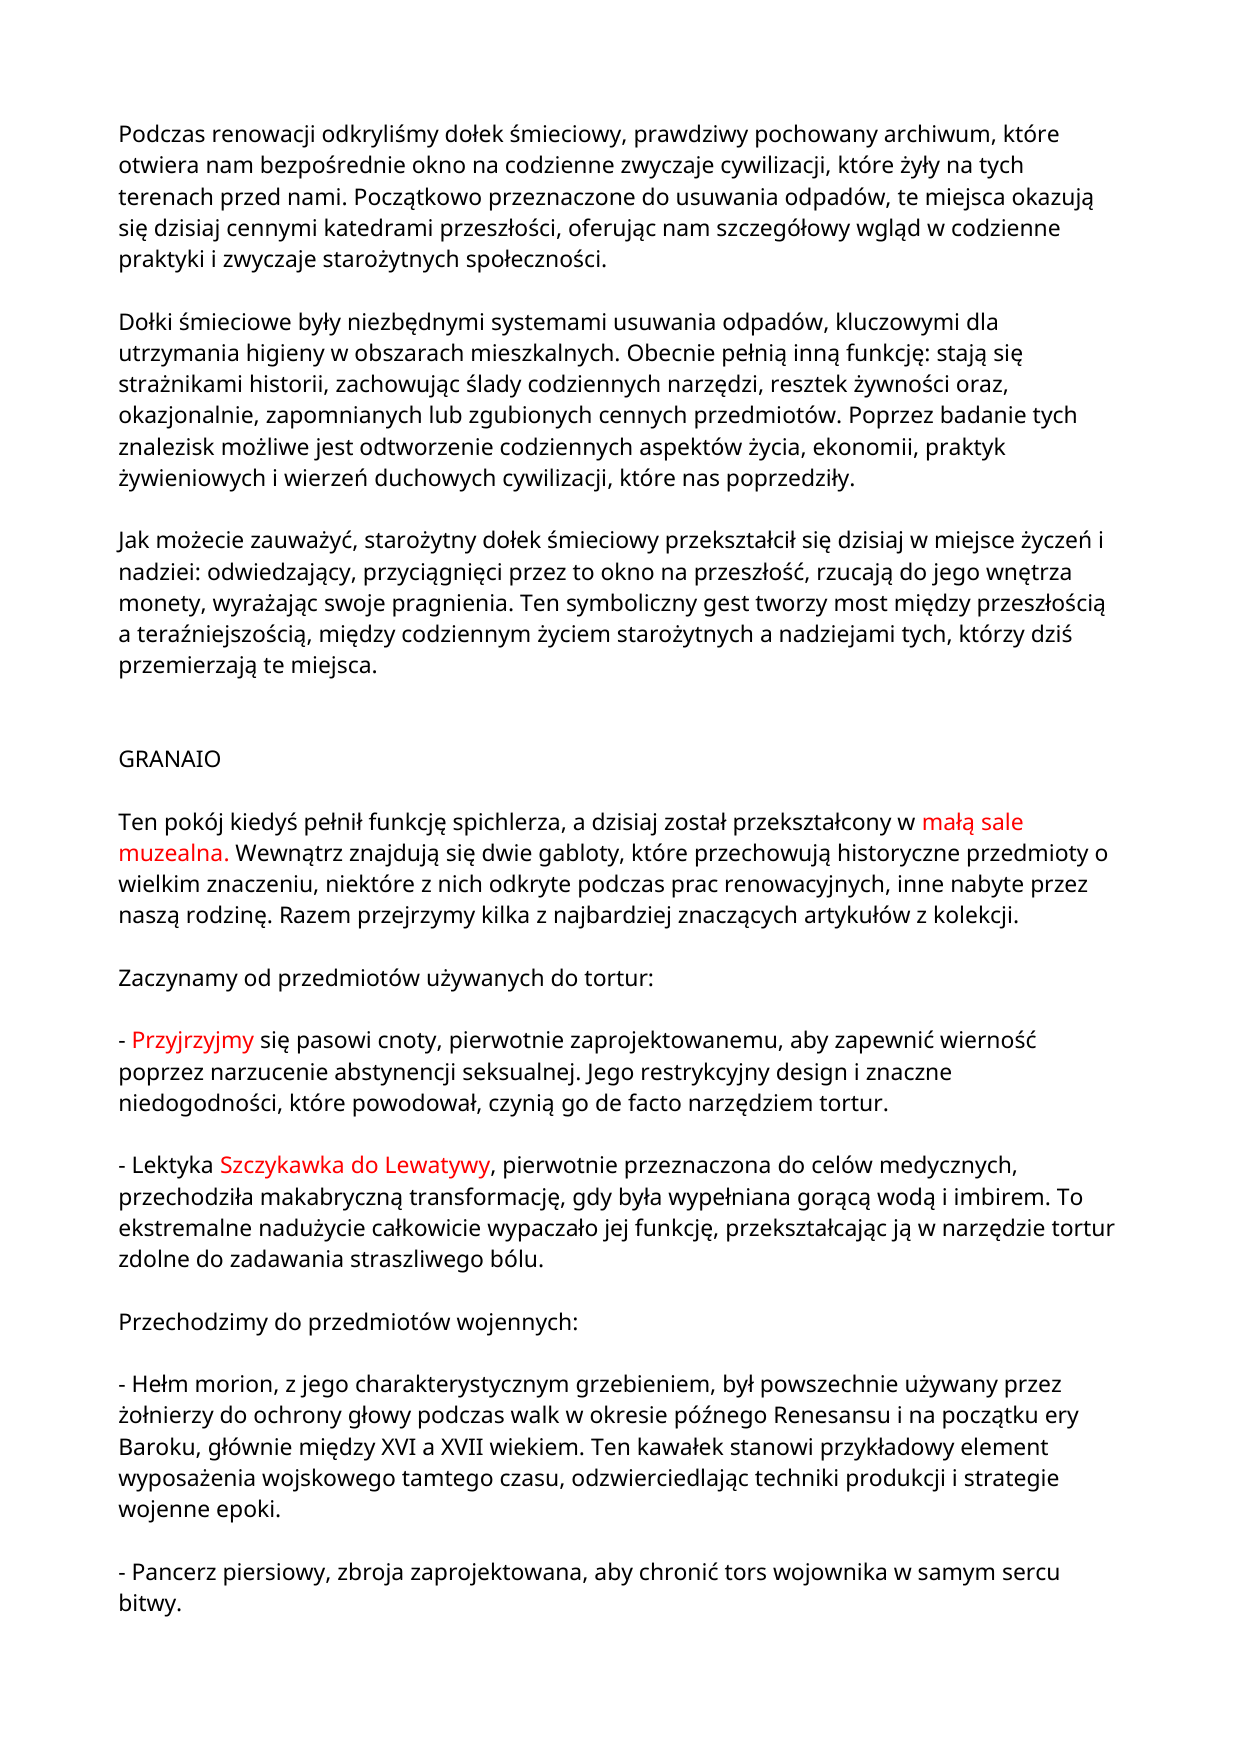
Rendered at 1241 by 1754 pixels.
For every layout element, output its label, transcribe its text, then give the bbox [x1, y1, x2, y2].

text Podczas renowacji odkryliśmy dołek śmieciowy, prawdziwy pochowany archiwum, które otwiera nam bezpośrednie okno na codzienne zwyczaje cywilizacji, które żyły na tych terenach przed nami. Początkowo przeznaczone do usuwania odpadów, te miejsca okazują się dzisiaj cennymi katedrami przeszłości, oferując nam szczegółowy wgląd w codzienne praktyki i zwyczaje starożytnych społeczności. [118, 118, 1122, 274]
text Zaczynamy od przedmiotów używanych do tortur: [118, 962, 1122, 993]
text - Lektyka Szczykawka do Lewatywy, pierwotnie przeznaczona do celów medycznych, przechodziła makabryczną transformację, gdy była wypełniana gorącą wodą i imbirem. To ekstremalne nadużycie całkowicie wypaczało jej funkcję, przekształcając ją w narzędzie tortur zdolne do zadawania straszliwego bólu. [118, 1149, 1122, 1274]
text - Hełm morion, z jego charakterystycznym grzebieniem, był powszechnie używany przez żołnierzy do ochrony głowy podczas walk w okresie późnego Renesansu i na początku ery Baroku, głównie między XVI a XVII wiekiem. Ten kawałek stanowi przykładowy element wyposażenia wojskowego tamtego czasu, odzwierciedlając techniki produkcji i strategie wojenne epoki. [118, 1368, 1122, 1524]
text - Przyjrzyjmy się pasowi cnoty, pierwotnie zaprojektowanemu, aby zapewnić wierność poprzez narzucenie abstynencji seksualnej. Jego restrykcyjny design i znaczne niedogodności, które powodował, czynią go de facto narzędziem tortur. [118, 1024, 1122, 1118]
text GRANAIO [118, 743, 1122, 774]
text Przechodzimy do przedmiotów wojennych: [118, 1306, 1122, 1337]
text Ten pokój kiedyś pełnił funkcję spichlerza, a dzisiaj został przekształcony w małą sale muzealna. Wewnątrz znajdują się dwie gabloty, które przechowują historyczne przedmioty o wielkim znaczeniu, niektóre z nich odkryte podczas prac renowacyjnych, inne nabyte przez naszą rodzinę. Razem przejrzymy kilka z najbardziej znaczących artykułów z kolekcji. [118, 806, 1122, 931]
text Dołki śmieciowe były niezbędnymi systemami usuwania odpadów, kluczowymi dla utrzymania higieny w obszarach mieszkalnych. Obecnie pełnią inną funkcję: stają się strażnikami historii, zachowując ślady codziennych narzędzi, resztek żywności oraz, okazjonalnie, zapomnianych lub zgubionych cennych przedmiotów. Poprzez badanie tych znalezisk możliwe jest odtworzenie codziennych aspektów życia, ekonomii, praktyk żywieniowych i wierzeń duchowych cywilizacji, które nas poprzedziły. [118, 306, 1122, 493]
text - Pancerz piersiowy, zbroja zaprojektowana, aby chronić tors wojownika w samym sercu bitwy. [118, 1556, 1122, 1618]
text Jak możecie zauważyć, starożytny dołek śmieciowy przekształcił się dzisiaj w miejsce życzeń i nadziei: odwiedzający, przyciągnięci przez to okno na przeszłość, rzucają do jego wnętrza monety, wyrażając swoje pragnienia. Ten symboliczny gest tworzy most między przeszłością a teraźniejszością, między codziennym życiem starożytnych a nadziejami tych, którzy dziś przemierzają te miejsca. [118, 524, 1122, 681]
